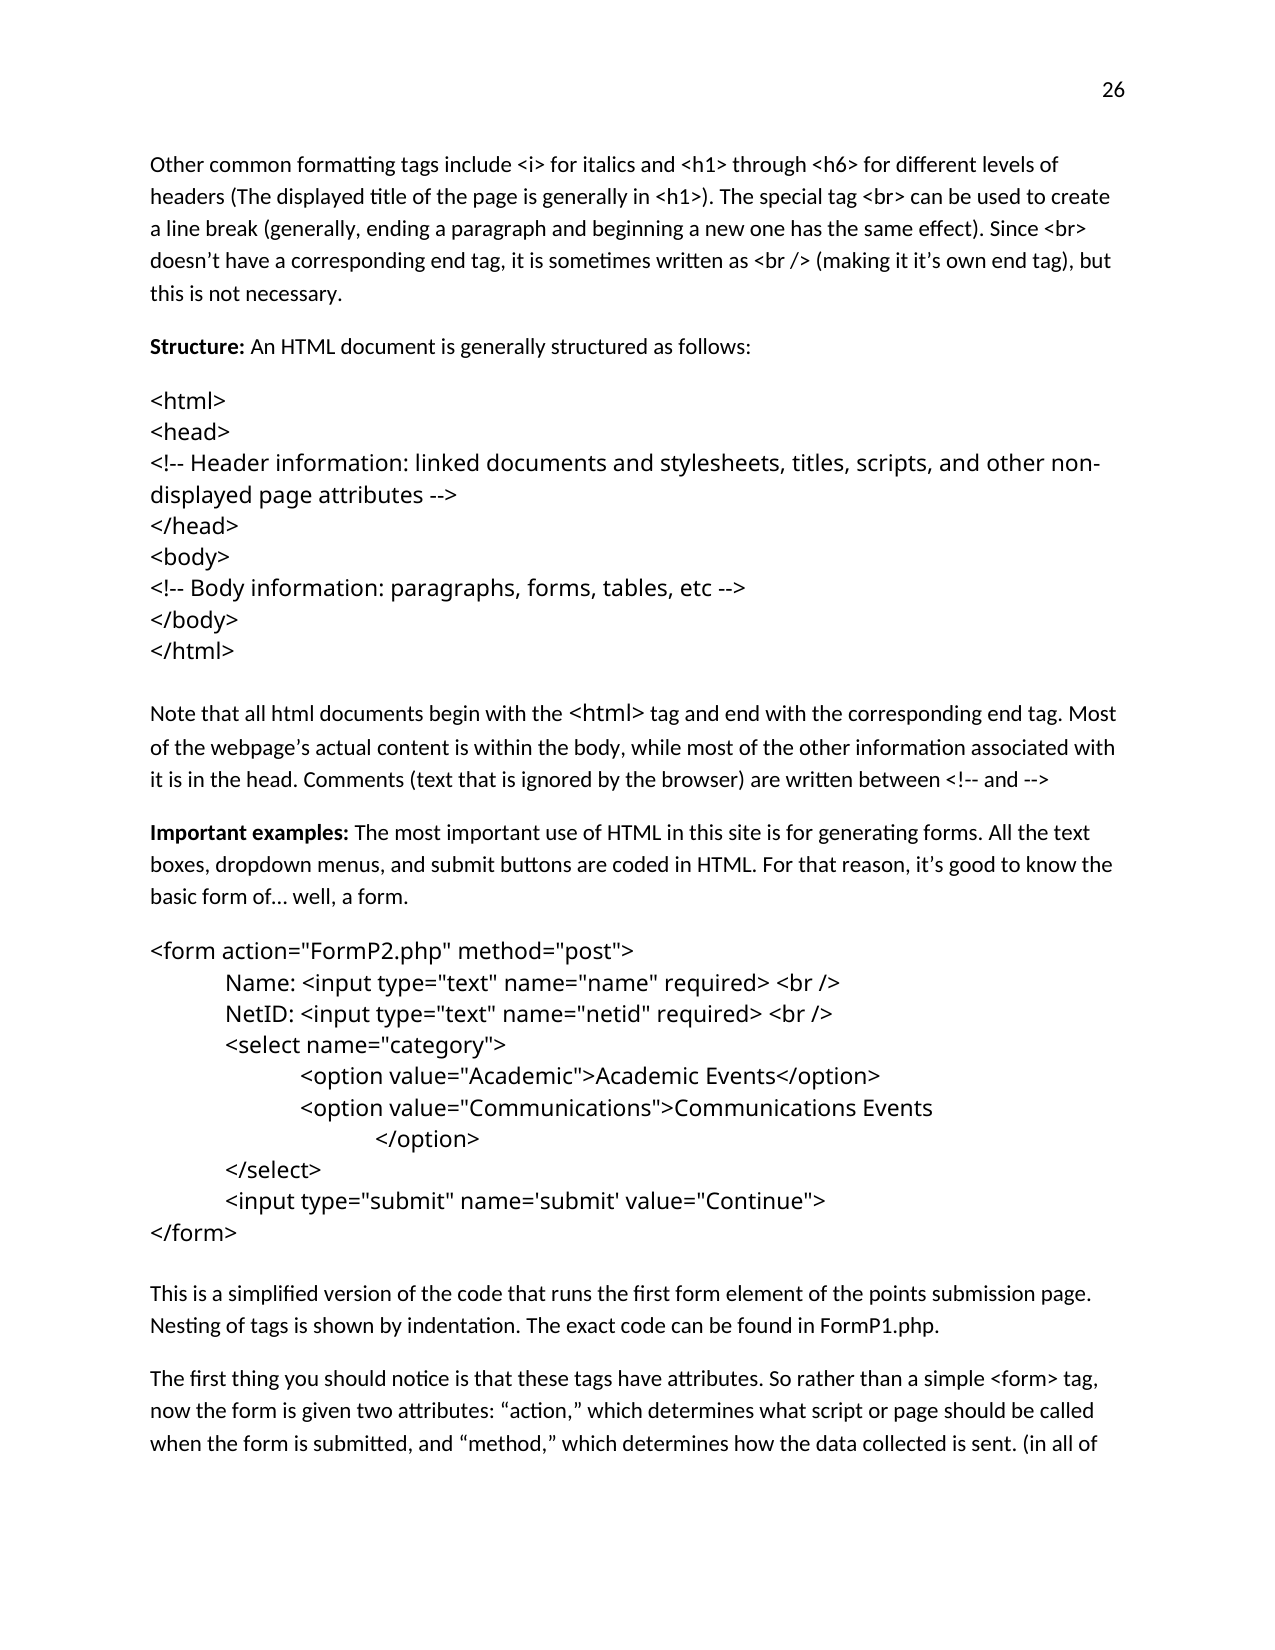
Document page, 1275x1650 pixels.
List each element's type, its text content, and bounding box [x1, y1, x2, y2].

text Note that all html documents begin with the <html> tag and end with the corresponding end tag. Most of the webpage’s actual content is within the body, while most of the other information associated with it is in the head. Comments (text that is ignored by the browser) are written between <!-- and --> [150, 697, 1125, 793]
text Name: <input type="text" name="name" required> <br /> [225, 967, 1125, 998]
text <form action="FormP2.php" method="post"> [150, 935, 1125, 967]
text </html> [150, 635, 1125, 666]
text <!-- Header information: linked documents and stylesheets, titles, scripts, and other non-displayed page attributes --> [150, 447, 1125, 510]
text Other common formatting tags include <i> for italics and <h1> through <h6> for different levels of headers (The displayed title of the page is generally in <h1>). The special tag <br> can be used to create a line break (generally, ending a paragraph and beginning a new one has the same effect). Since <br> doesn’t have a corresponding end tag, it is sometimes written as <br /> (making it it’s own end tag), but this is not necessary. [150, 150, 1125, 307]
text <!-- Body information: paragraphs, forms, tables, etc --> [150, 572, 1125, 603]
text <option value="Communications">Communications Events [225, 1092, 1125, 1123]
text </select> [225, 1154, 1125, 1185]
text <option value="Academic">Academic Events</option> [225, 1060, 1125, 1092]
text </body> [150, 603, 1125, 635]
text <head> [150, 416, 1125, 447]
text <input type="submit" name='submit' value="Continue"> [225, 1185, 1125, 1217]
text </form> [150, 1217, 1125, 1248]
text Important examples: The most important use of HTML in this site is for generating forms. All the text boxes, dropdown menus, and submit buttons are coded in HTML. For that reason, it’s good to know the basic form of… well, a form. [150, 818, 1125, 910]
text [150, 1364, 1125, 1457]
text <html> [150, 385, 1125, 416]
text <body> [150, 541, 1125, 572]
text Structure: An HTML document is generally structured as follows: [150, 332, 1125, 360]
text </head> [150, 510, 1125, 541]
text <select name="category"> [225, 1029, 1125, 1060]
text NetID: <input type="text" name="netid" required> <br /> [225, 998, 1125, 1029]
text This is a simplified version of the code that runs the first form element of the points submission page. Nesting of tags is shown by indentation. The exact code can be found in FormP1.php. [150, 1279, 1125, 1339]
text </option> [300, 1123, 1125, 1154]
